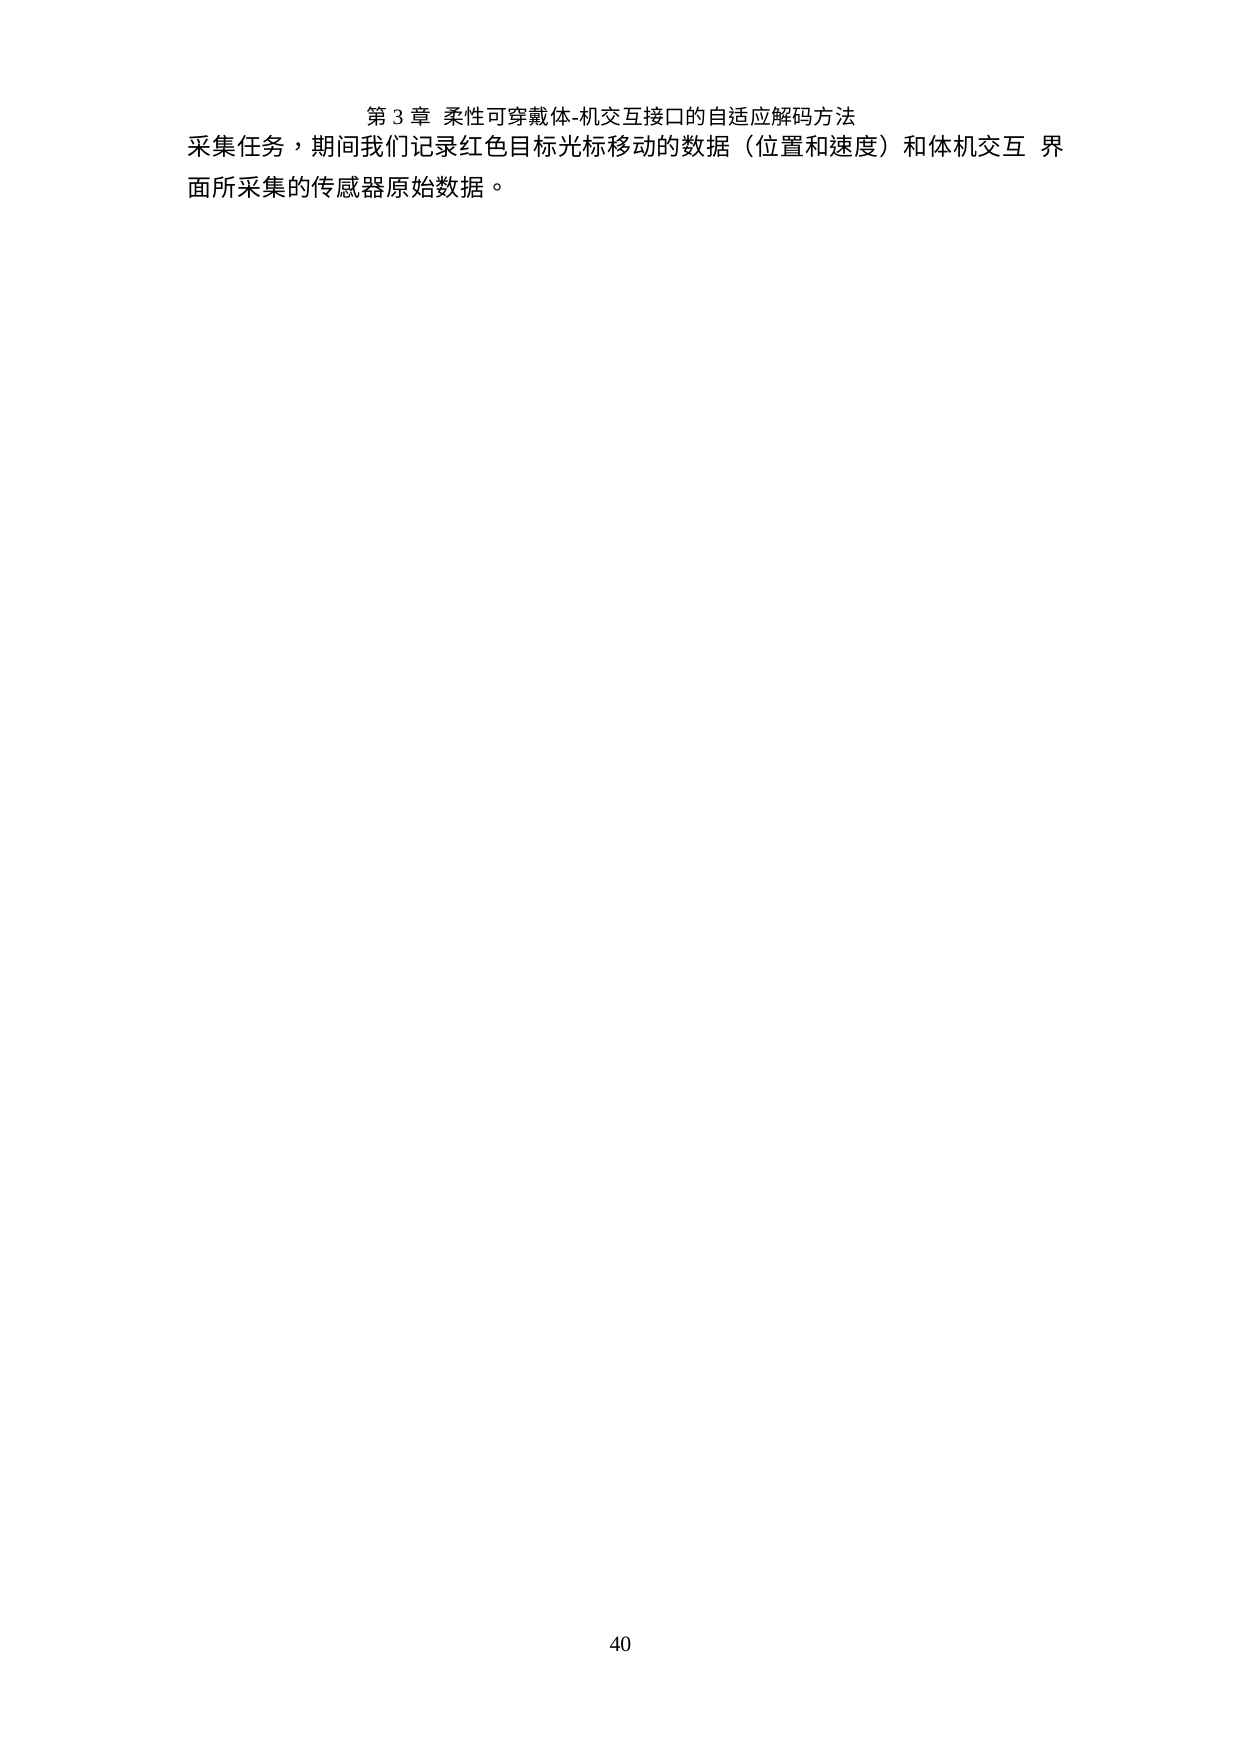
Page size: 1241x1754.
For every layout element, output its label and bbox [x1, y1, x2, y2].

text [188, 130, 1065, 203]
